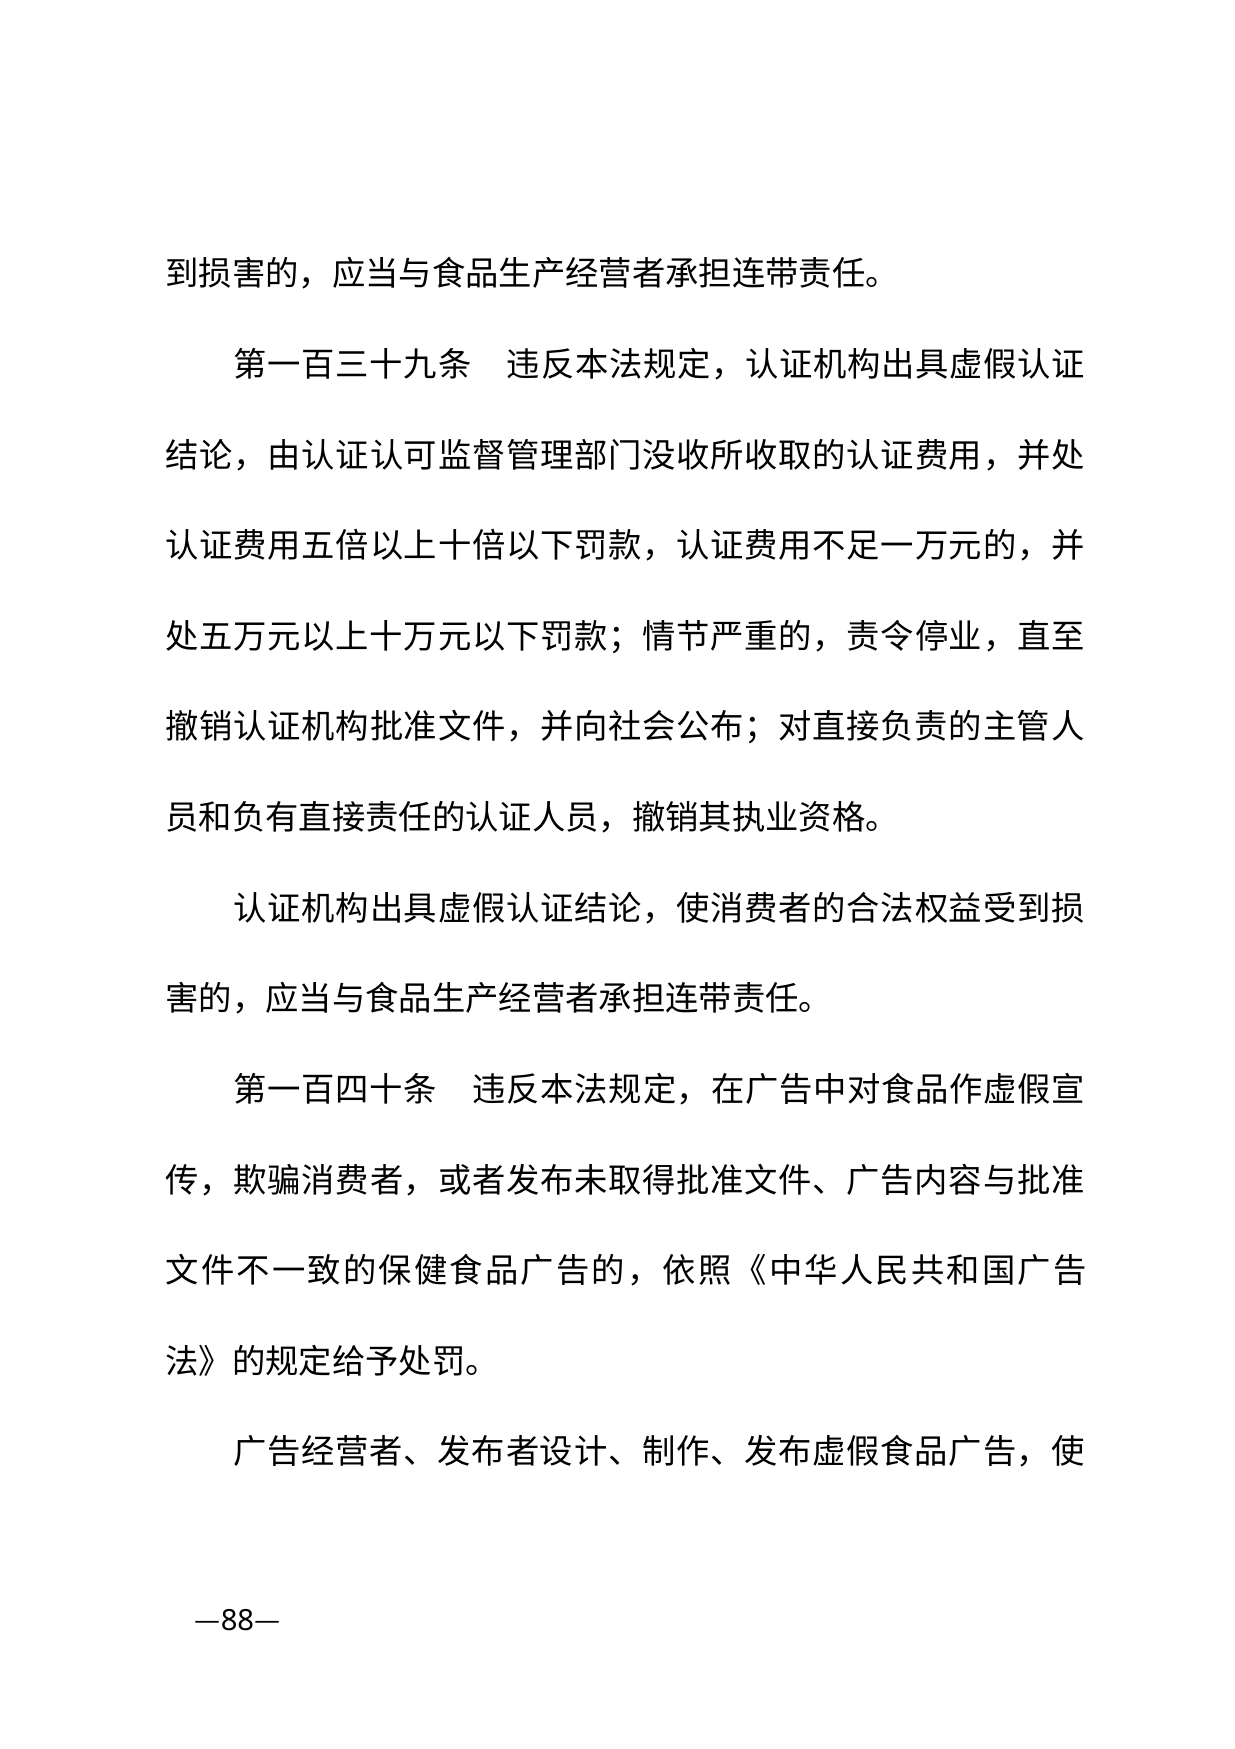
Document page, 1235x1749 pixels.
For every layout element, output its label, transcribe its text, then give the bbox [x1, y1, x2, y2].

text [165, 226, 1087, 317]
text 认证机构出具虚假认证结论，使消费者的合法权益受到损害的，应当与食品生产经营者承担连带责任。 [165, 860, 1087, 1042]
text 第一百四十条 违反本法规定，在广告中对食品作虚假宣传，欺骗消费者，或者发布未取得批准文件、广告内容与批准文件不一致的保健食品广告的，依照《中华人民共和国广告法》的规定给予处罚。 [165, 1042, 1087, 1404]
text 第一百三十九条 违反本法规定，认证机构出具虚假认证结论，由认证认可监督管理部门没收所收取的认证费用，并处认证费用五倍以上十倍以下罚款，认证费用不足一万元的，并处五万元以上十万元以下罚款；情节严重的，责令停业，直至撤销认证机构批准文件，并向社会公布；对直接负责的主管人员和负有直接责任的认证人员，撤销其执业资格。 [165, 317, 1087, 860]
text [165, 1404, 1087, 1495]
